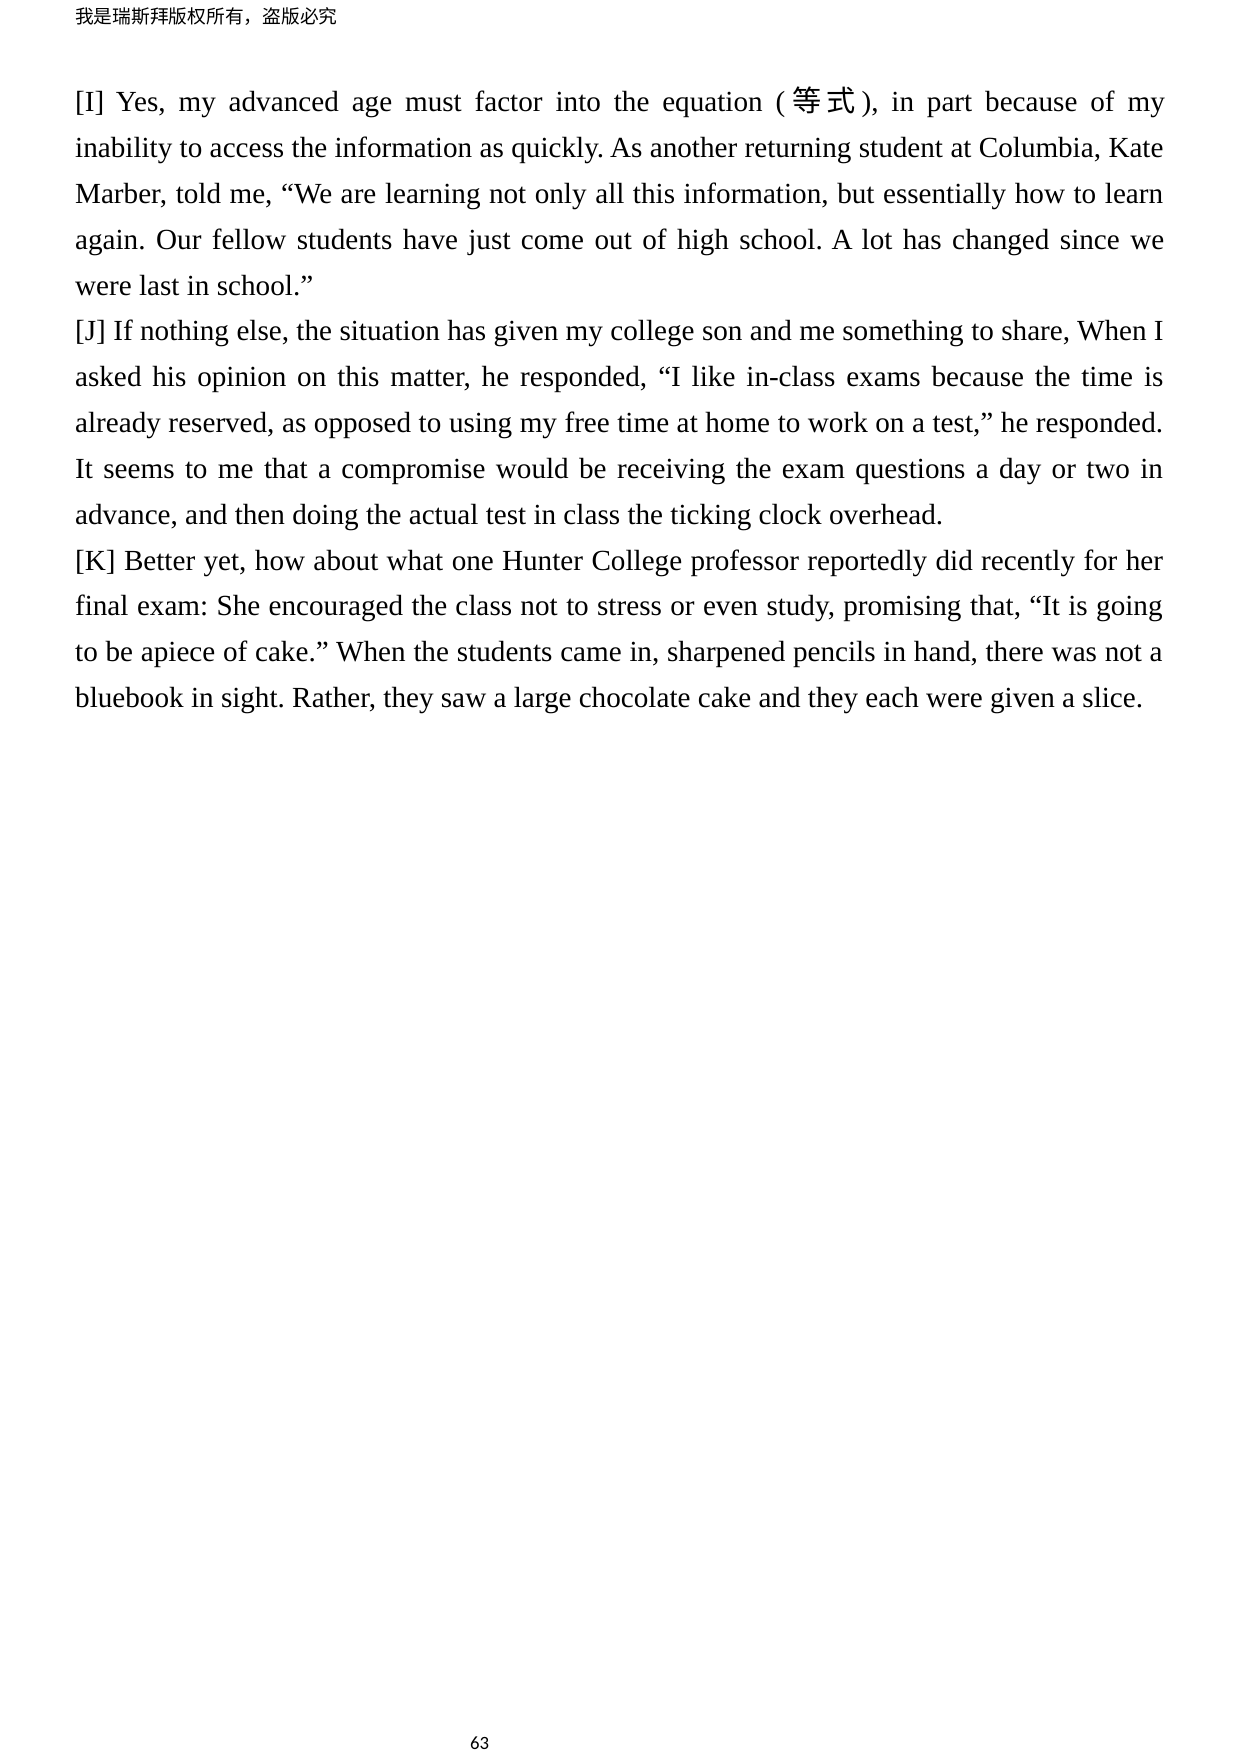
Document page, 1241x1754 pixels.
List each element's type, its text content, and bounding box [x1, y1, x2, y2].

text [J] If nothing else, the situation has given my college son and me something to share, When I asked his opinion on this matter, he responded, “I like in-class exams because the time is already reserved, as opposed to using my free time at home to work on a test,” he responded. It seems to me that a compromise would be receiving the exam questions a day or two in advance, and then doing the actual test in class the ticking clock overhead. [75, 304, 1165, 533]
text [I] Yes, my advanced age must factor into the equation (等式), in part because of my inability to access the information as quickly. As another returning student at Columbia, Kate Marber, told me, “We are learning not only all this information, but essentially how to learn again. Our fellow students have just come out of high school. A lot has changed since we were last in school.” [75, 75, 1165, 304]
text [K] Better yet, how about what one Hunter College professor reportedly did recently for her final exam: She encouraged the class not to stress or even study, promising that, “It is going to be apiece of cake.” When the students came in, sharpened pencils in hand, there was not a bluebook in sight. Rather, they saw a large chocolate cake and they each were given a slice. [75, 533, 1165, 717]
